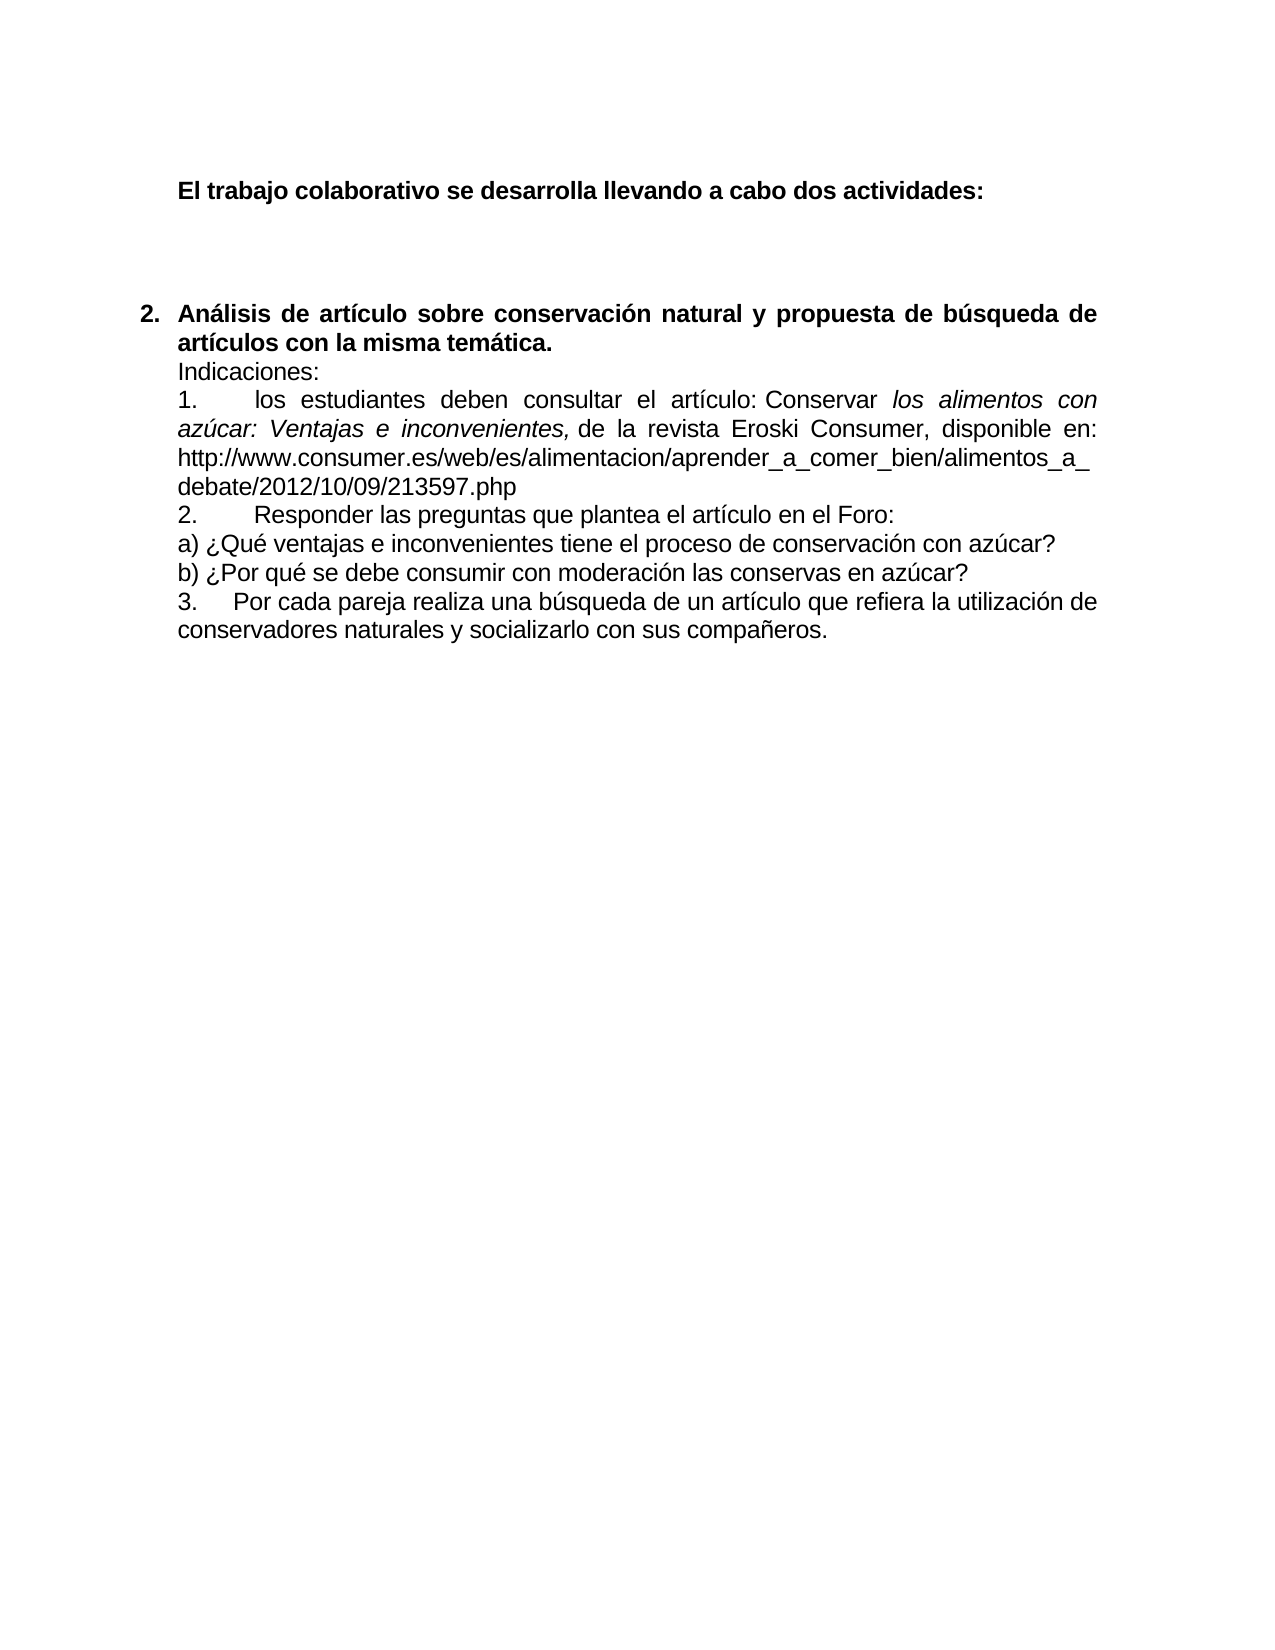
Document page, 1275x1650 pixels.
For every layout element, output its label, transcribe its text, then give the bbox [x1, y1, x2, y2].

text b) ¿Por qué se debe consumir con moderación las conservas en azúcar? [177, 558, 1098, 587]
text 1. los estudiantes deben consultar el artículo: Conservar los alimentos con azúcar: Ventajas e inconvenientes, de la revista Eroski Consumer, disponible en: http://www.consumer.es/web/es/alimentacion/aprender_a_comer_bien/alimentos_a_debate/2012/10/09/213597.php [177, 386, 1098, 501]
text Indicaciones: [177, 357, 1098, 386]
text a) ¿Qué ventajas e inconvenientes tiene el proceso de conservación con azúcar? [177, 529, 1098, 558]
text 2. Responder las preguntas que plantea el artículo en el Foro: [177, 501, 1098, 529]
text El trabajo colaborativo se desarrolla llevando a cabo dos actividades: [177, 176, 1098, 205]
list Análisis de artículo sobre conservación natural y propuesta de búsqueda de artículos con la misma temática. [140, 299, 1098, 357]
text 3. Por cada pareja realiza una búsqueda de un artículo que refiera la utilización de conservadores naturales y socializarlo con sus compañeros. [177, 587, 1098, 644]
